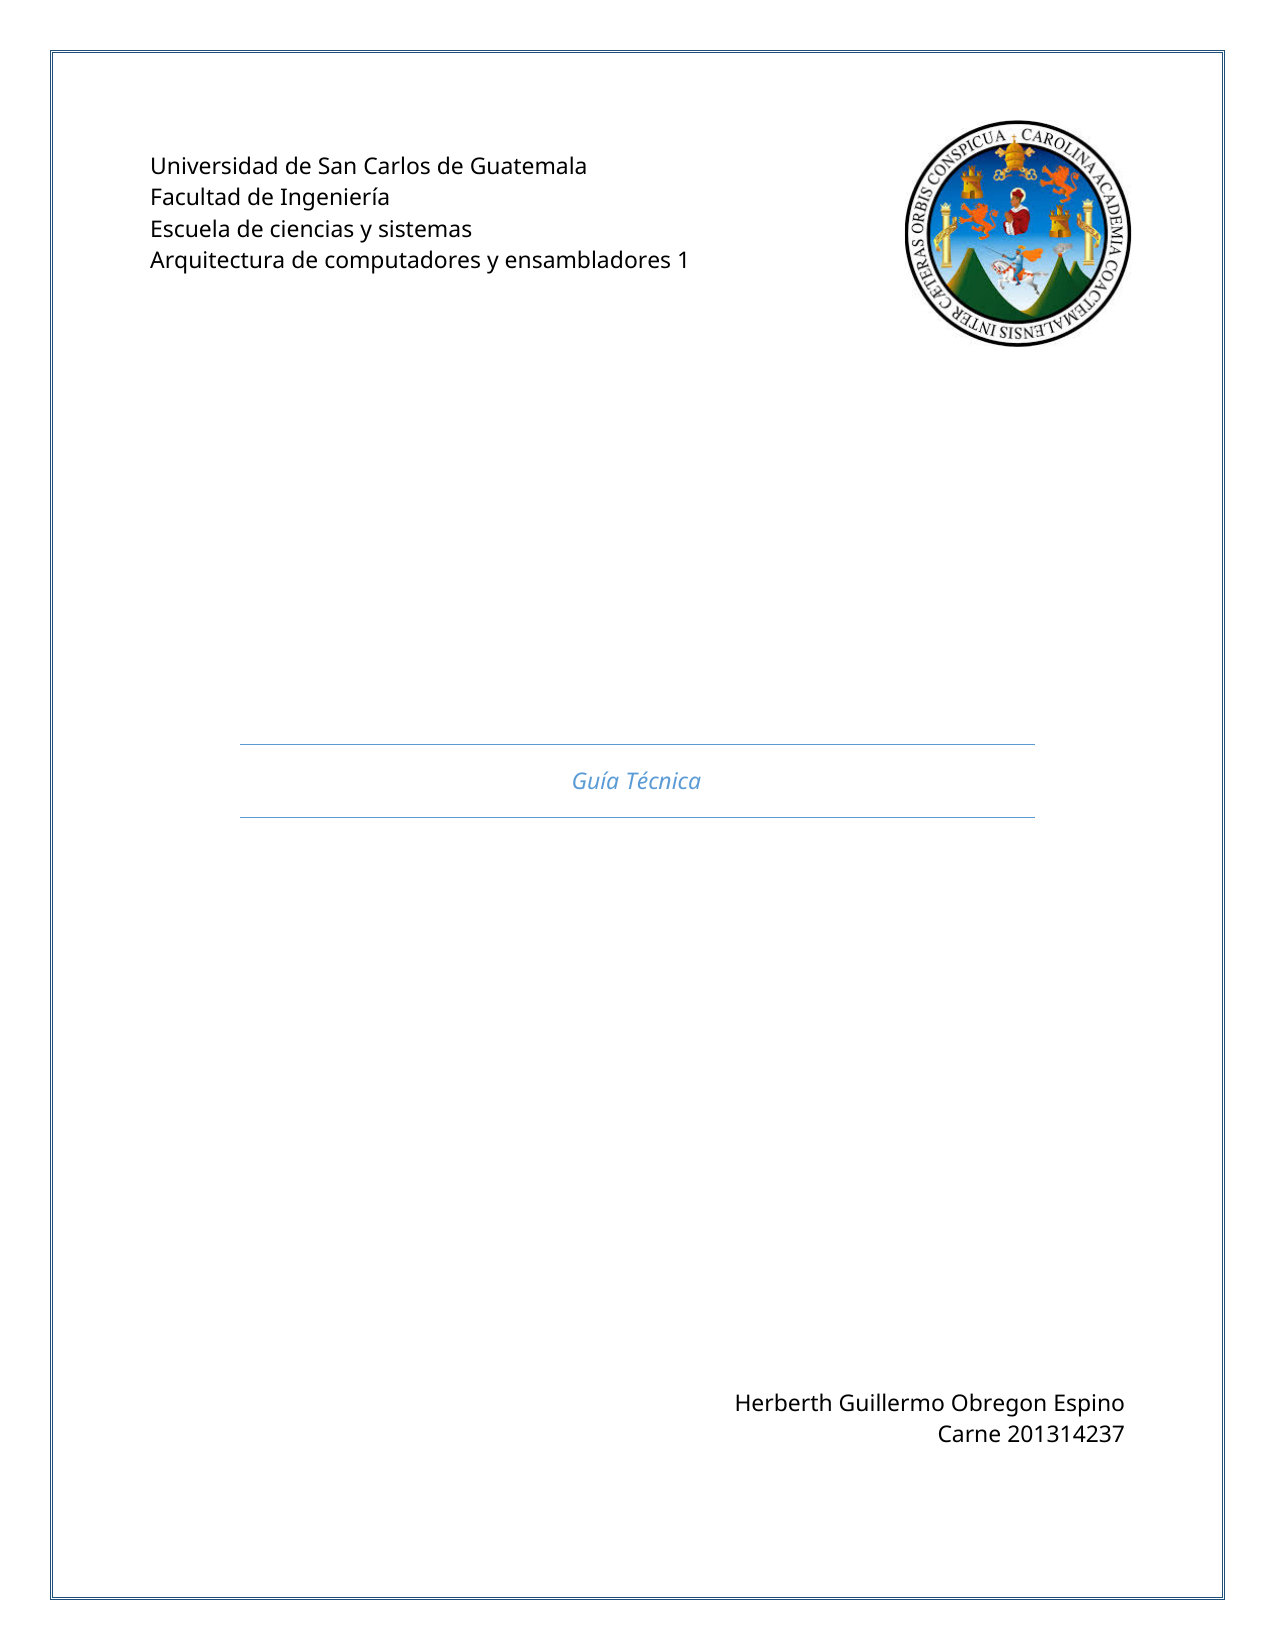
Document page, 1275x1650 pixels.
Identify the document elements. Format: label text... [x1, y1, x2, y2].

text Herberth Guillermo Obregon Espino [150, 1387, 1125, 1418]
text Guía Técnica [240, 745, 1035, 817]
text Facultad de Ingeniería [150, 181, 1125, 212]
text Escuela de ciencias y sistemas [150, 212, 1125, 244]
text Universidad de San Carlos de Guatemala [150, 150, 1125, 181]
text Carne 201314237 [150, 1418, 1125, 1450]
picture [904, 120, 1132, 347]
text Arquitectura de computadores y ensambladores 1 [150, 244, 1125, 275]
